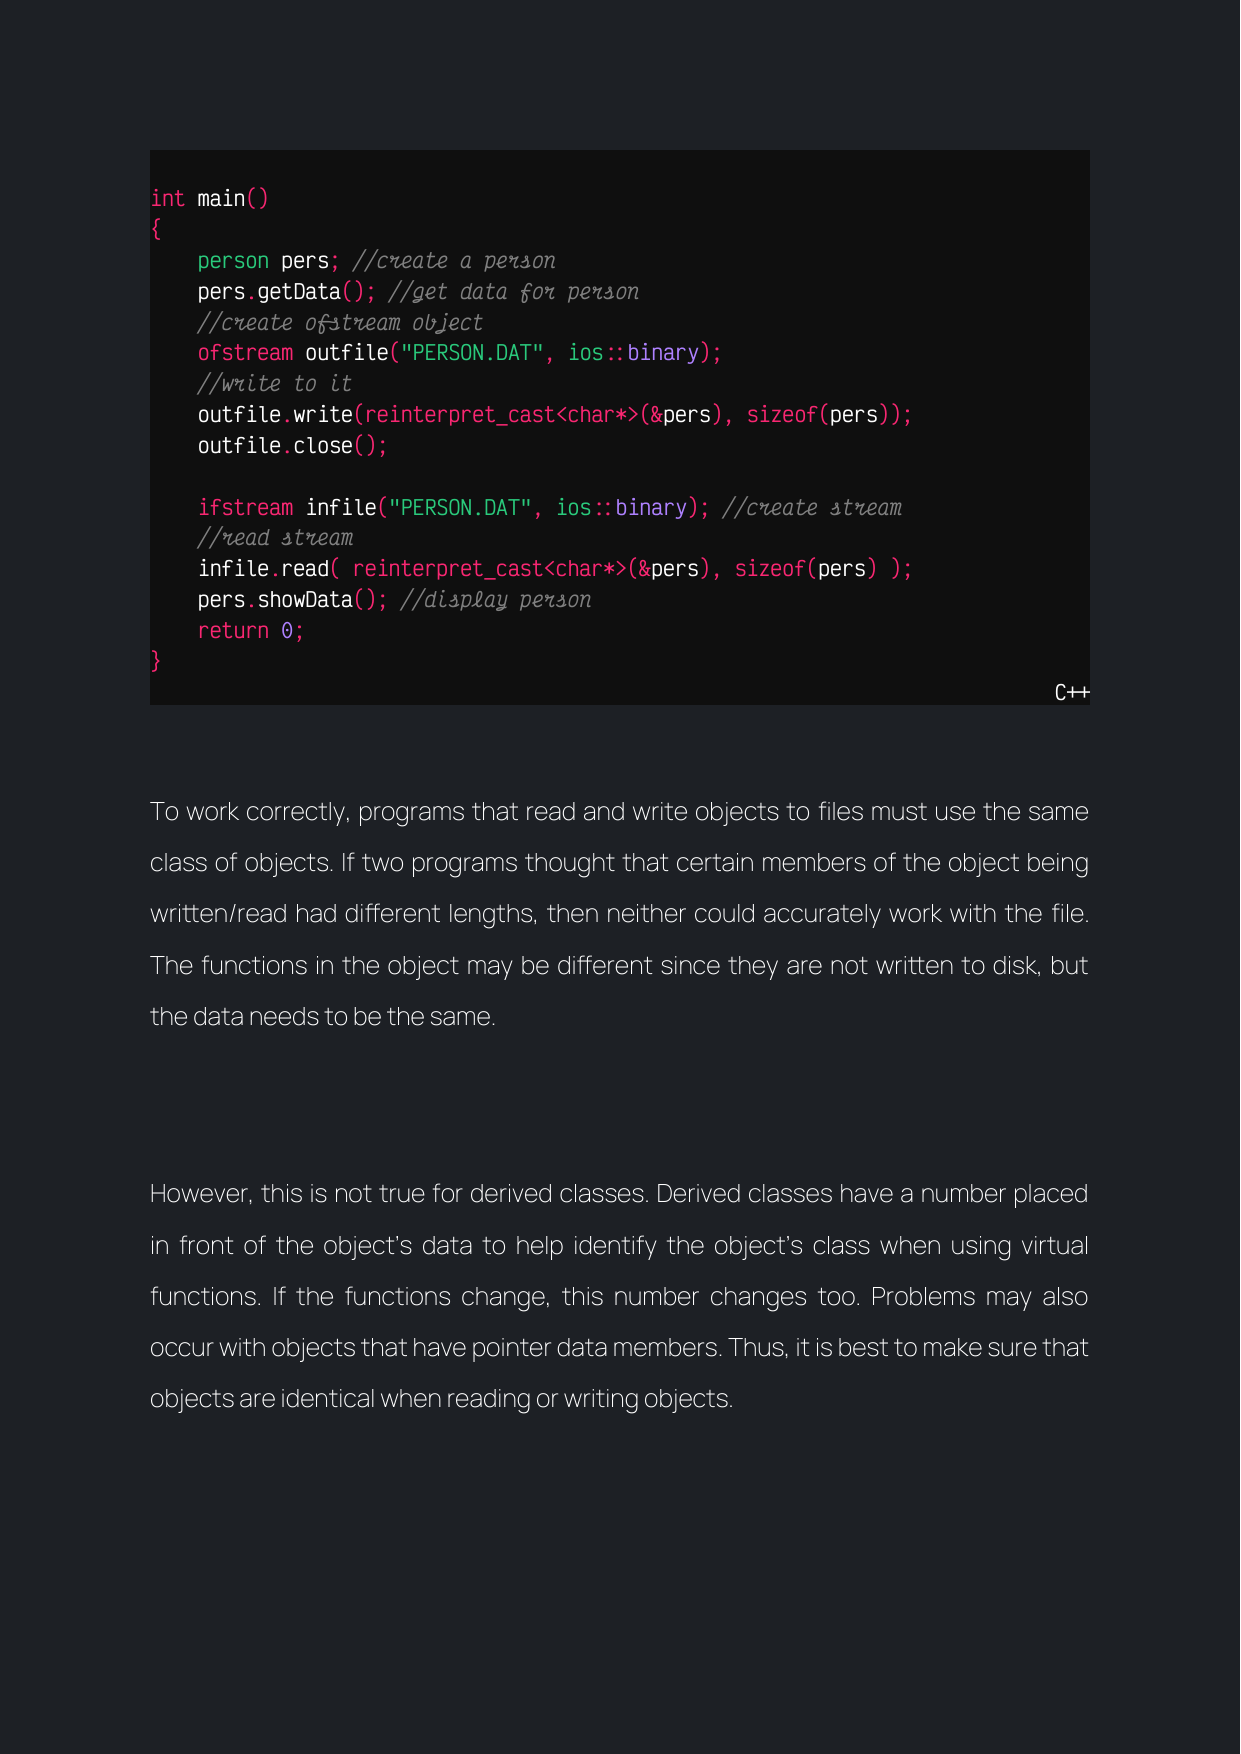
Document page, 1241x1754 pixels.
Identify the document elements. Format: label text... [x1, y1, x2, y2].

text C++ [150, 674, 1090, 705]
text However, this is not true for derived classes. Derived classes have a number placed in front of the object’s data to help identify the object’s class when using virtual functions. If the functions change, this number changes too. Problems may also occur with objects that have pointer data members. Thus, it is best to make sure that objects are identical when reading or writing objects. [150, 1176, 1090, 1415]
text To work correctly, programs that read and write objects to files must use the same class of objects. If two programs thought that certain members of the object being written/read had different lengths, then neither could accurately work with the file. The functions in the object may be different since they are not written to disk, but the data needs to be the same. [150, 794, 1090, 1033]
text int main() { person pers; //create a person pers.getData(); //get data for person //create ofstream object ofstream outfile("PERSON.DAT", ios::binary); //write to it outfile.write(reinterpret_cast<char*>(&pers), sizeof(pers)); outfile.close(); ifstream infile("PERSON.DAT", ios::binary); //create stream //read stream infile.read( reinterpret_cast<char*>(&pers), sizeof(pers) ); pers.showData(); //display person return 0; } [150, 150, 1090, 674]
